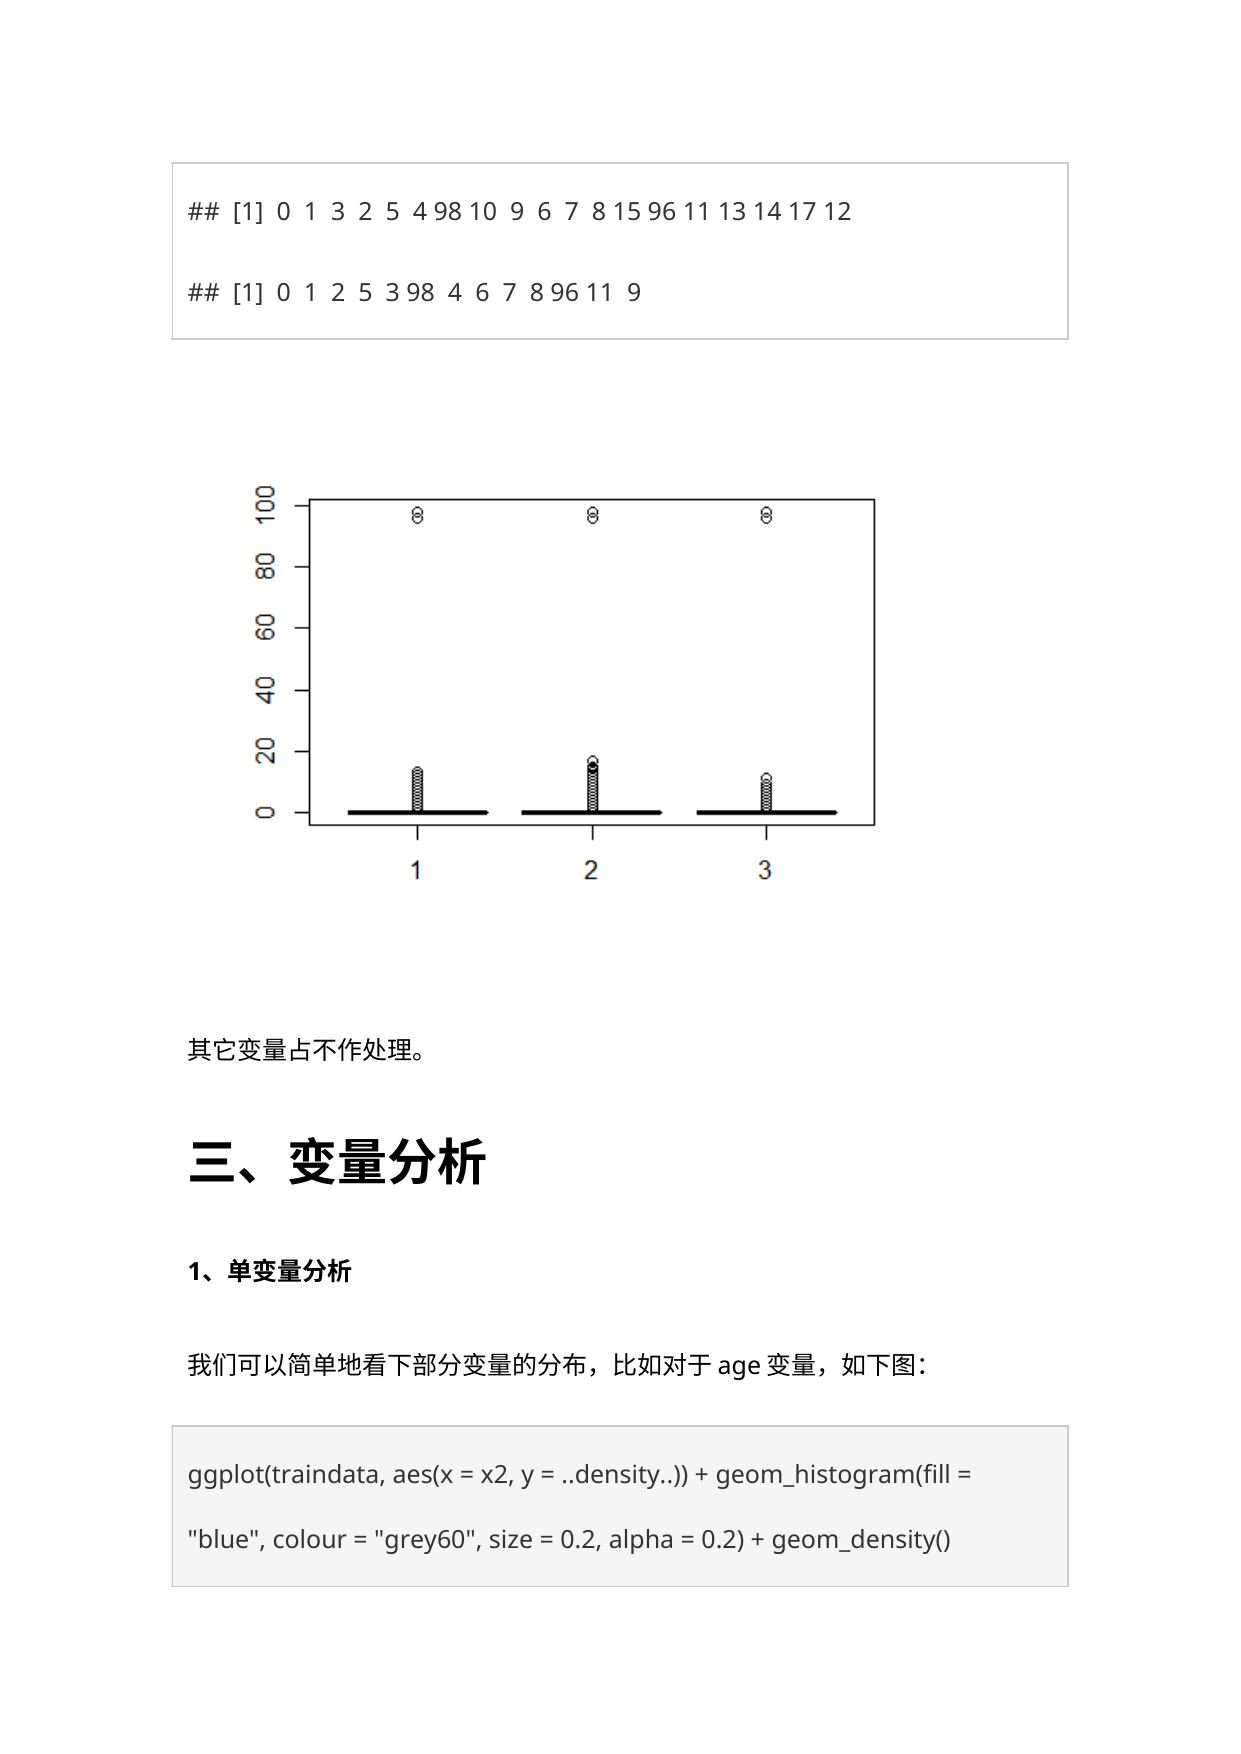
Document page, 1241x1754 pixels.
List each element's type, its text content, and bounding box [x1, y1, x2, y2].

text ggplot(traindata, aes(x = x2, y = ..density..)) + geom_histogram(fill = "blue", colour = "grey60", size = 0.2, alpha = 0.2) + geom_density() [173, 1427, 1067, 1586]
text ## [1] 0 1 3 2 5 4 98 10 9 6 7 8 15 96 11 13 14 17 12 [173, 164, 1067, 243]
picture [187, 377, 938, 978]
text 其它变量占不作处理。 [187, 1016, 1053, 1081]
text ## [1] 0 1 2 5 3 98 4 6 7 8 96 11 9 [173, 243, 1067, 338]
text 1、单变量分析 [187, 1237, 1053, 1302]
text 我们可以简单地看下部分变量的分布，比如对于age变量，如下图： [187, 1331, 1053, 1396]
subtitle 三、变量分析 [187, 1110, 1053, 1207]
